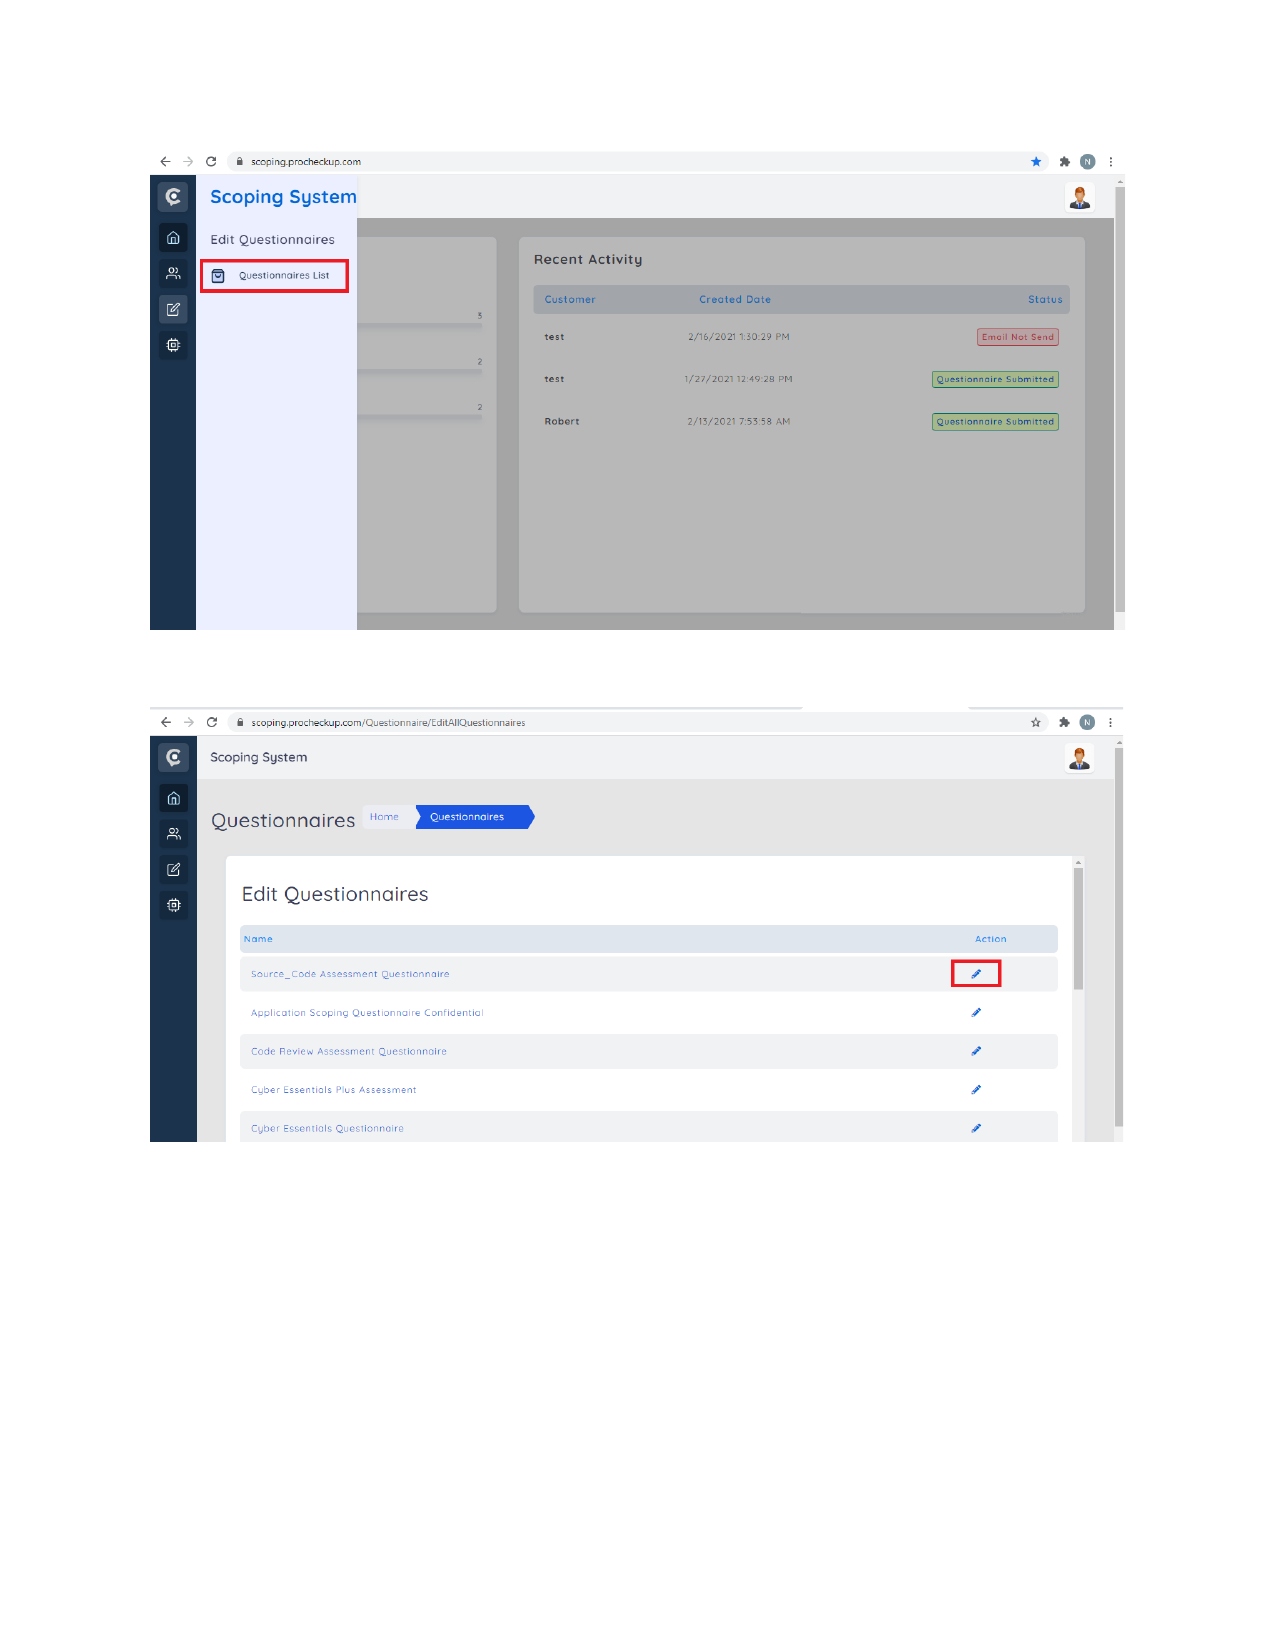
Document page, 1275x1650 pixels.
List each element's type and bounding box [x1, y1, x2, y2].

picture [150, 150, 1125, 630]
picture [150, 707, 1124, 1142]
